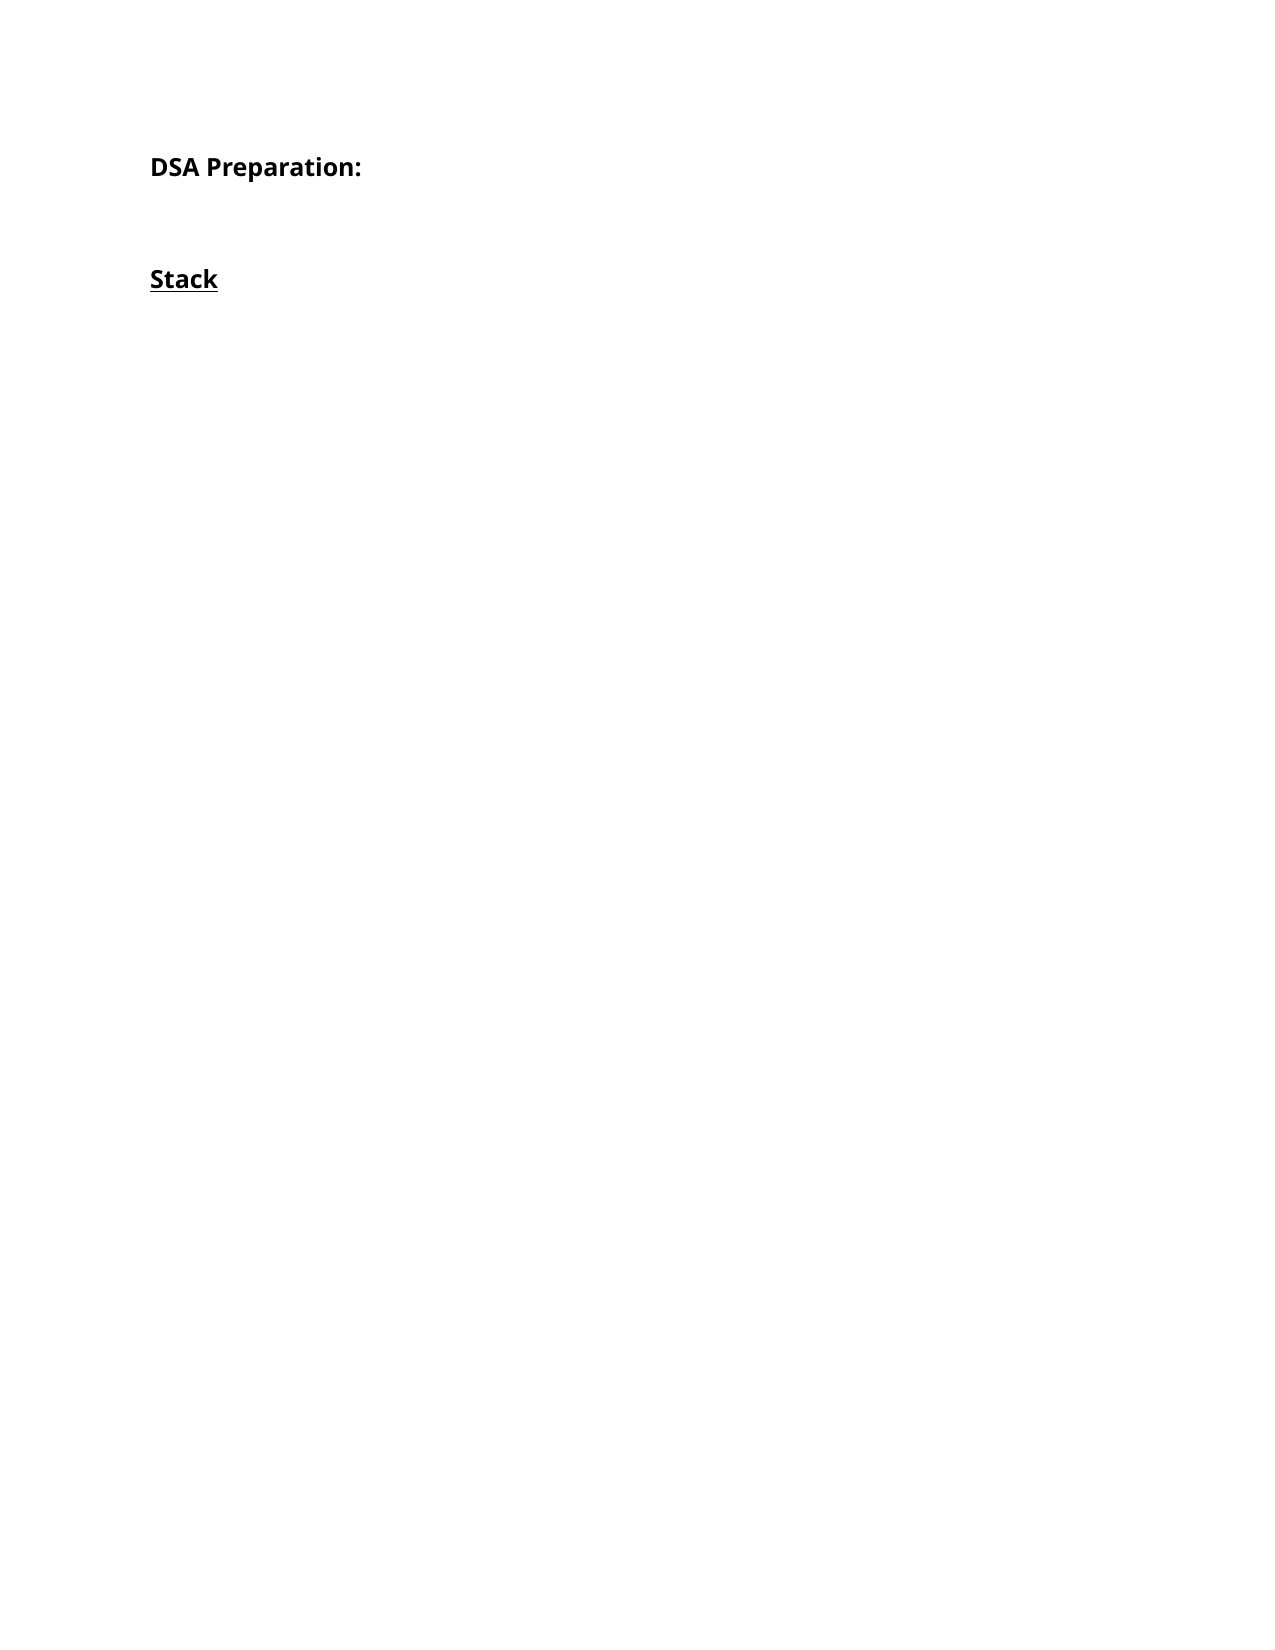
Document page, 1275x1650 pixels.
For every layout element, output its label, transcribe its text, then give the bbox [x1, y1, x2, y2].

text Stack [150, 262, 600, 296]
text DSA Preparation: [150, 150, 600, 184]
